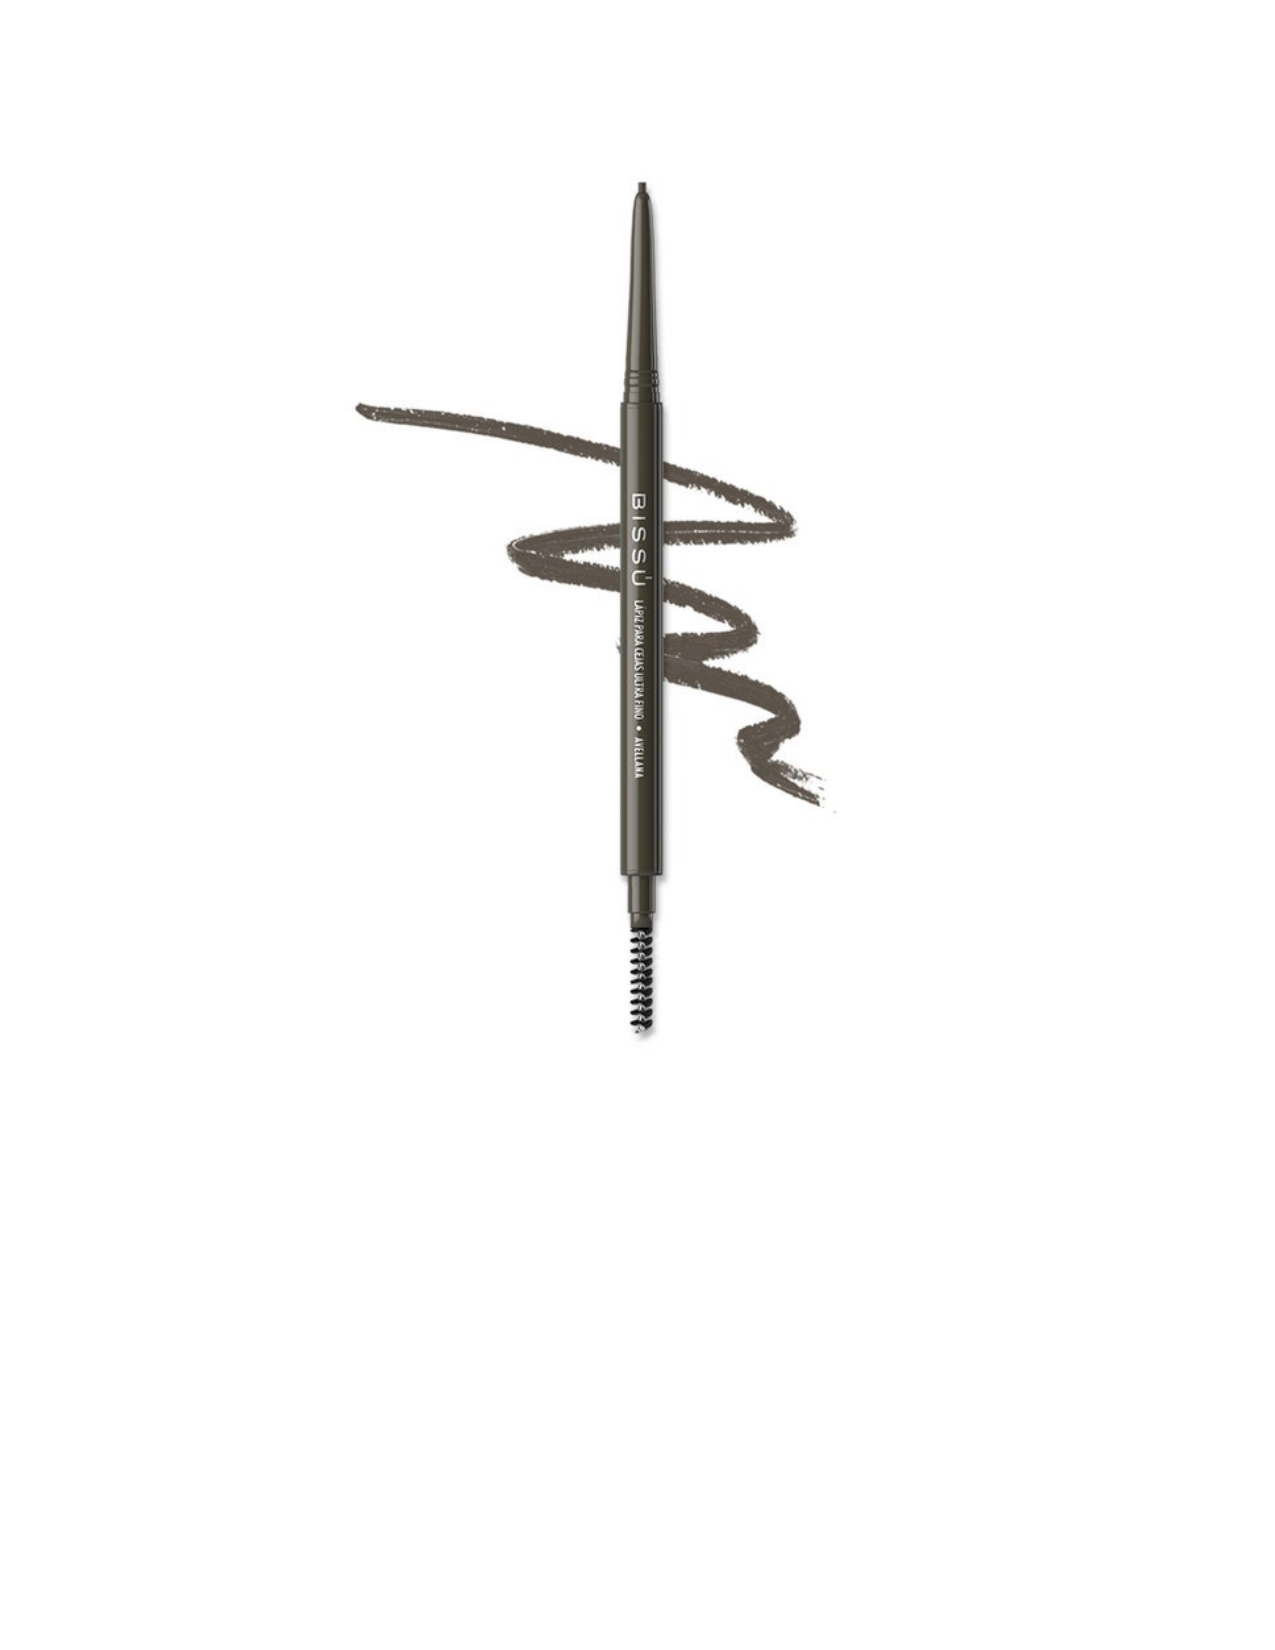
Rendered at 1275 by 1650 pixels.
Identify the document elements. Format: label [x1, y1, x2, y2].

picture [177, 147, 1098, 1069]
